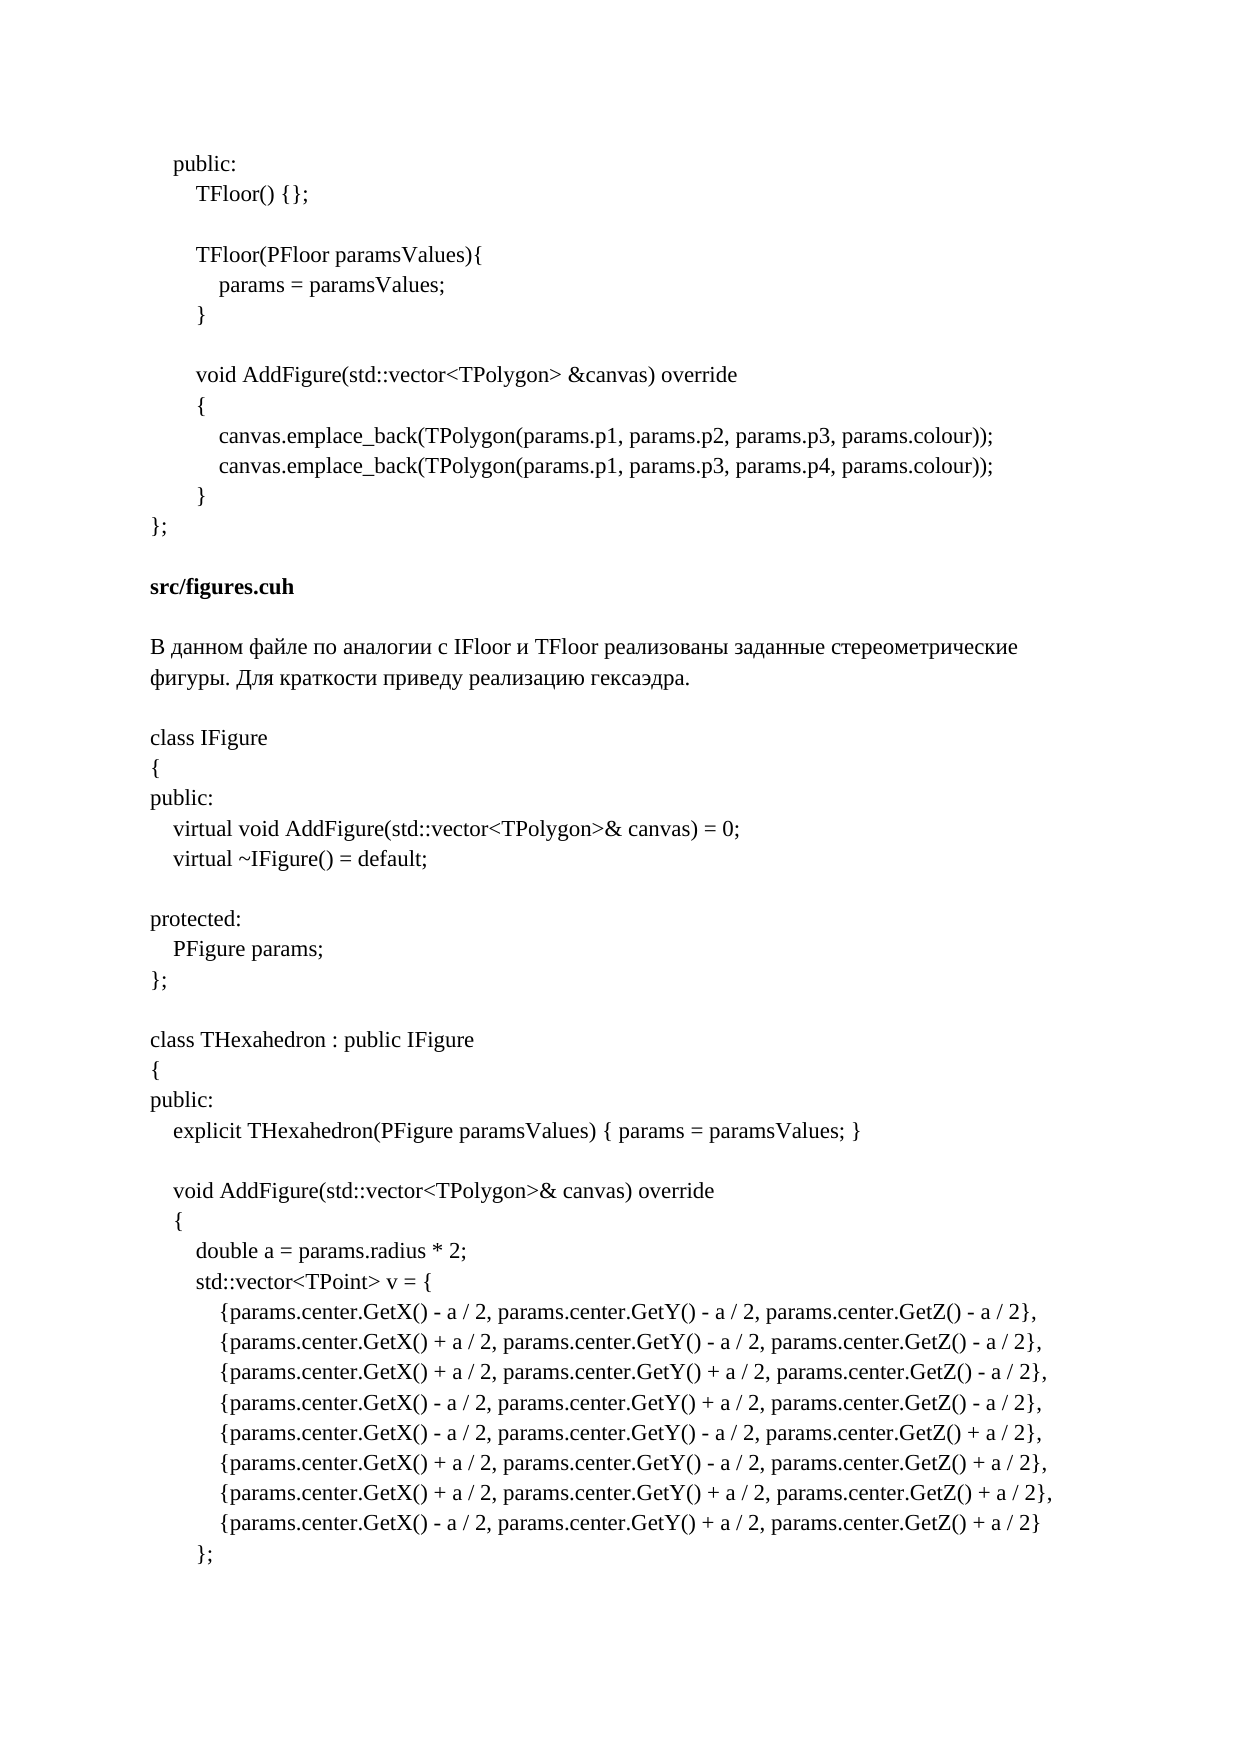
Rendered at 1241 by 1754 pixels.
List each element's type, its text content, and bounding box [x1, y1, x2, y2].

text }; class THexahedron : public IFigure [150, 966, 1090, 1052]
text public: [150, 150, 1090, 176]
text params = paramsValues; [150, 271, 1090, 297]
text {params.center.GetX() + a / 2, params.center.GetY() - a / 2, params.center.GetZ() - a / 2}, [150, 1328, 1090, 1354]
text } [150, 301, 1090, 327]
text PFigure params; [150, 935, 1090, 962]
text canvas.emplace_back(TPolygon(params.p1, params.p3, params.p4, params.colour)); [150, 452, 1090, 478]
text double a = params.radius * 2; [150, 1237, 1090, 1264]
text {params.center.GetX() - a / 2, params.center.GetY() - a / 2, params.center.GetZ() - a / 2}, [150, 1298, 1090, 1324]
text class IFigure [150, 724, 1090, 750]
text { [150, 392, 1090, 418]
text { [150, 1056, 1090, 1083]
text {params.center.GetX() - a / 2, params.center.GetY() - a / 2, params.center.GetZ() + a / 2}, [150, 1419, 1090, 1445]
text {params.center.GetX() - a / 2, params.center.GetY() + a / 2, params.center.GetZ() + a / 2} [150, 1509, 1090, 1536]
text TFloor() {}; [150, 180, 1090, 207]
text {params.center.GetX() + a / 2, params.center.GetY() + a / 2, params.center.GetZ() - a / 2}, [150, 1358, 1090, 1385]
text } [150, 482, 1090, 509]
text std::vector<TPoint> v = { [150, 1268, 1090, 1294]
text public: [150, 784, 1090, 811]
text TFloor(PFloor paramsValues){ [150, 241, 1090, 267]
text {params.center.GetX() + a / 2, params.center.GetY() - a / 2, params.center.GetZ() + a / 2}, [150, 1449, 1090, 1475]
text { [150, 1207, 1090, 1234]
text src/figures.cuh [150, 573, 1090, 599]
text protected: [150, 905, 1090, 932]
text virtual void AddFigure(std::vector<TPolygon>& canvas) = 0; [150, 814, 1090, 841]
text canvas.emplace_back(TPolygon(params.p1, params.p2, params.p3, params.colour)); [150, 422, 1090, 448]
text { [150, 754, 1090, 781]
text }; [150, 1539, 1090, 1566]
text public: [150, 1086, 1090, 1113]
text virtual ~IFigure() = default; [150, 845, 1090, 871]
text explicit THexahedron(PFigure paramsValues) { params = paramsValues; } [150, 1117, 1090, 1143]
text void AddFigure(std::vector<TPolygon> &canvas) override [150, 361, 1090, 388]
text {params.center.GetX() + a / 2, params.center.GetY() + a / 2, params.center.GetZ() + a / 2}, [150, 1479, 1090, 1506]
text В данном файле по аналогии с IFloor и TFloor реализованы заданные стереометрические фигуры. Для краткости приведу реализацию гексаэдра. [150, 633, 1090, 690]
text {params.center.GetX() - a / 2, params.center.GetY() + a / 2, params.center.GetZ() - a / 2}, [150, 1388, 1090, 1415]
text }; [150, 512, 1090, 539]
text void AddFigure(std::vector<TPolygon>& canvas) override [150, 1177, 1090, 1203]
